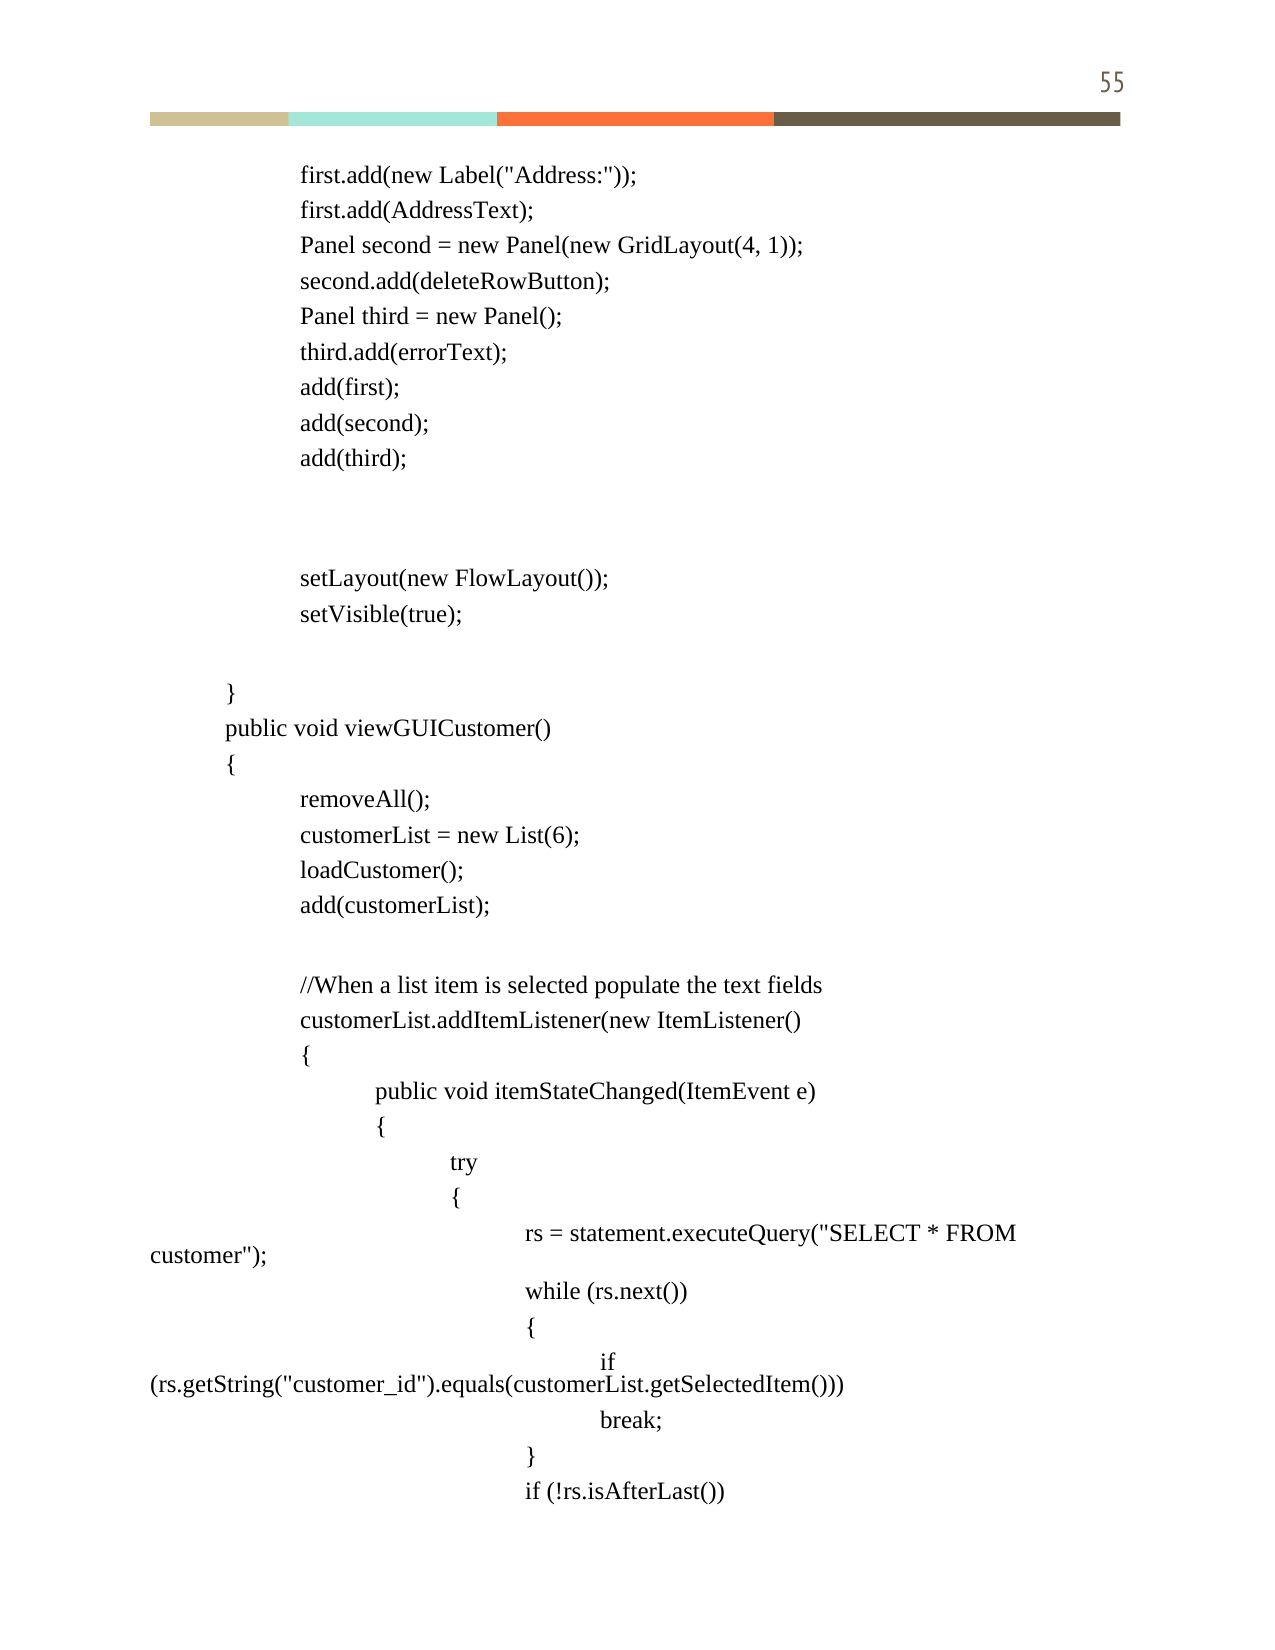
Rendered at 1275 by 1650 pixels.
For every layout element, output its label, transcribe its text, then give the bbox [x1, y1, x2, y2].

text first.add(new Label("Address:")); [150, 165, 1125, 188]
text { [150, 1116, 1125, 1139]
text customerList.addItemListener(new ItemListener() [150, 1010, 1125, 1033]
text customerList = new List(6); [150, 825, 1125, 848]
text first.add(AddressText); [150, 200, 1125, 223]
text try [150, 1152, 1125, 1175]
text rs = statement.executeQuery("SELECT * FROM customer"); [150, 1223, 1125, 1269]
text setVisible(true); [150, 604, 1125, 627]
text public void itemStateChanged(ItemEvent e) [150, 1081, 1125, 1104]
text break; [150, 1410, 1125, 1433]
text setLayout(new FlowLayout()); [150, 568, 1125, 591]
text third.add(errorText); [150, 342, 1125, 365]
text } [150, 1446, 1125, 1469]
text Panel second = new Panel(new GridLayout(4, 1)); [150, 236, 1125, 258]
text add(first); [150, 377, 1125, 400]
text } [150, 683, 1125, 706]
text add(third); [150, 448, 1125, 471]
text while (rs.next()) [150, 1281, 1125, 1304]
text if (!rs.isAfterLast()) [150, 1481, 1125, 1504]
text { [150, 754, 1125, 777]
text loadCustomer(); [150, 860, 1125, 883]
text add(customerList); [150, 896, 1125, 918]
text Panel third = new Panel(); [150, 306, 1125, 329]
text second.add(deleteRowButton); [150, 271, 1125, 294]
text { [150, 1187, 1125, 1210]
text //When a list item is selected populate the text fields [150, 975, 1125, 998]
text { [150, 1317, 1125, 1339]
text add(second); [150, 413, 1125, 436]
text if (rs.getString("customer_id").equals(customerList.getSelectedItem())) [150, 1352, 1125, 1398]
text removeAll(); [150, 789, 1125, 812]
text public void viewGUICustomer() [150, 718, 1125, 741]
text { [150, 1046, 1125, 1068]
picture [150, 112, 1121, 126]
